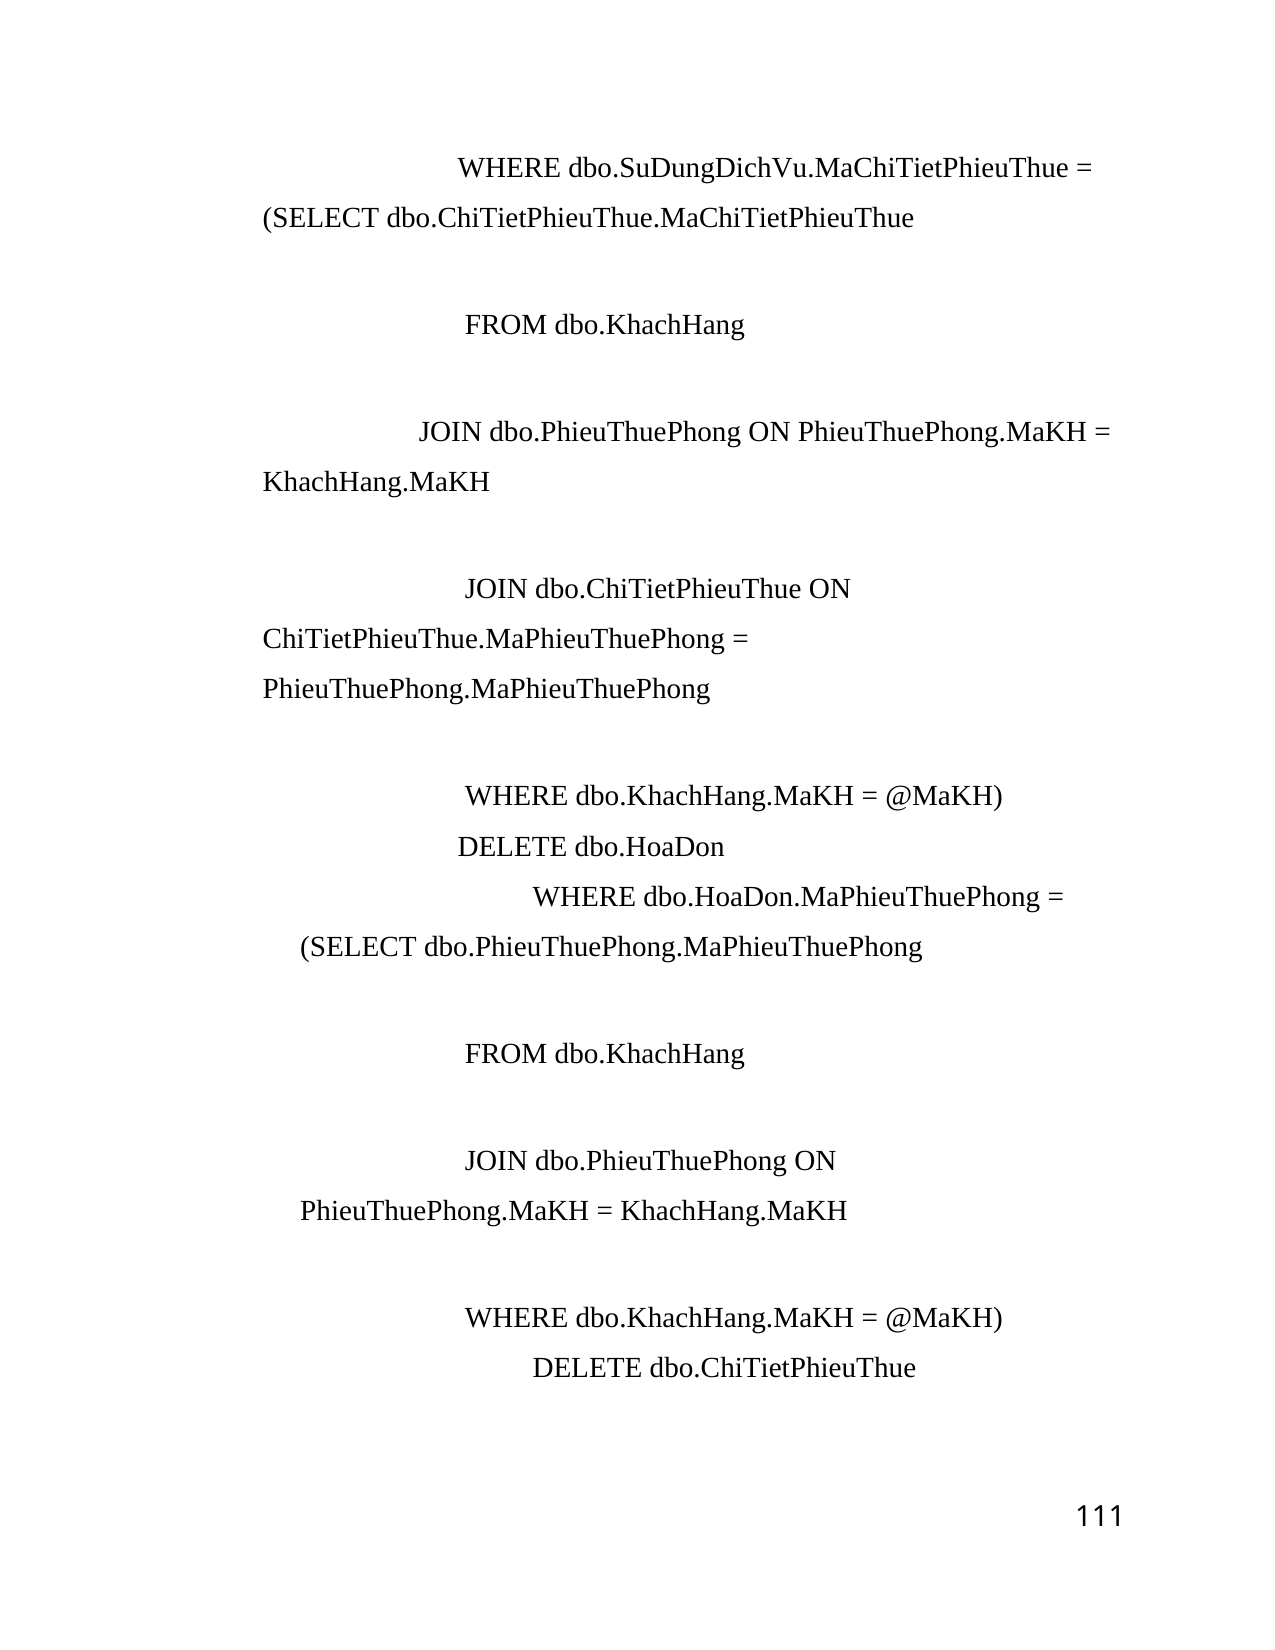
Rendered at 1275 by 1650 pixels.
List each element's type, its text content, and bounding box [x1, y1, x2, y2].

text DELETE dbo.ChiTietPhieuThue [300, 1350, 1125, 1384]
text DELETE dbo.HoaDon [225, 829, 1125, 862]
text FROM dbo.KhachHang [300, 979, 1125, 1069]
text WHERE dbo.KhachHang.MaKH = @MaKH) [300, 1243, 1125, 1333]
text WHERE dbo.HoaDon.MaPhieuThuePhong = (SELECT dbo.PhieuThuePhong.MaPhieuThuePhong [300, 879, 1125, 963]
text JOIN dbo.ChiTietPhieuThue ON ChiTietPhieuThue.MaPhieuThuePhong = PhieuThuePhong.MaPhieuThuePhong [262, 514, 1125, 705]
text FROM dbo.KhachHang [262, 251, 1125, 341]
text JOIN dbo.PhieuThuePhong ON PhieuThuePhong.MaKH = KhachHang.MaKH [262, 357, 1125, 498]
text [300, 1086, 1125, 1227]
text WHERE dbo.SuDungDichVu.MaChiTietPhieuThue = (SELECT dbo.ChiTietPhieuThue.MaChiTietPhieuThue [262, 150, 1125, 234]
text WHERE dbo.KhachHang.MaKH = @MaKH) [225, 722, 1125, 812]
